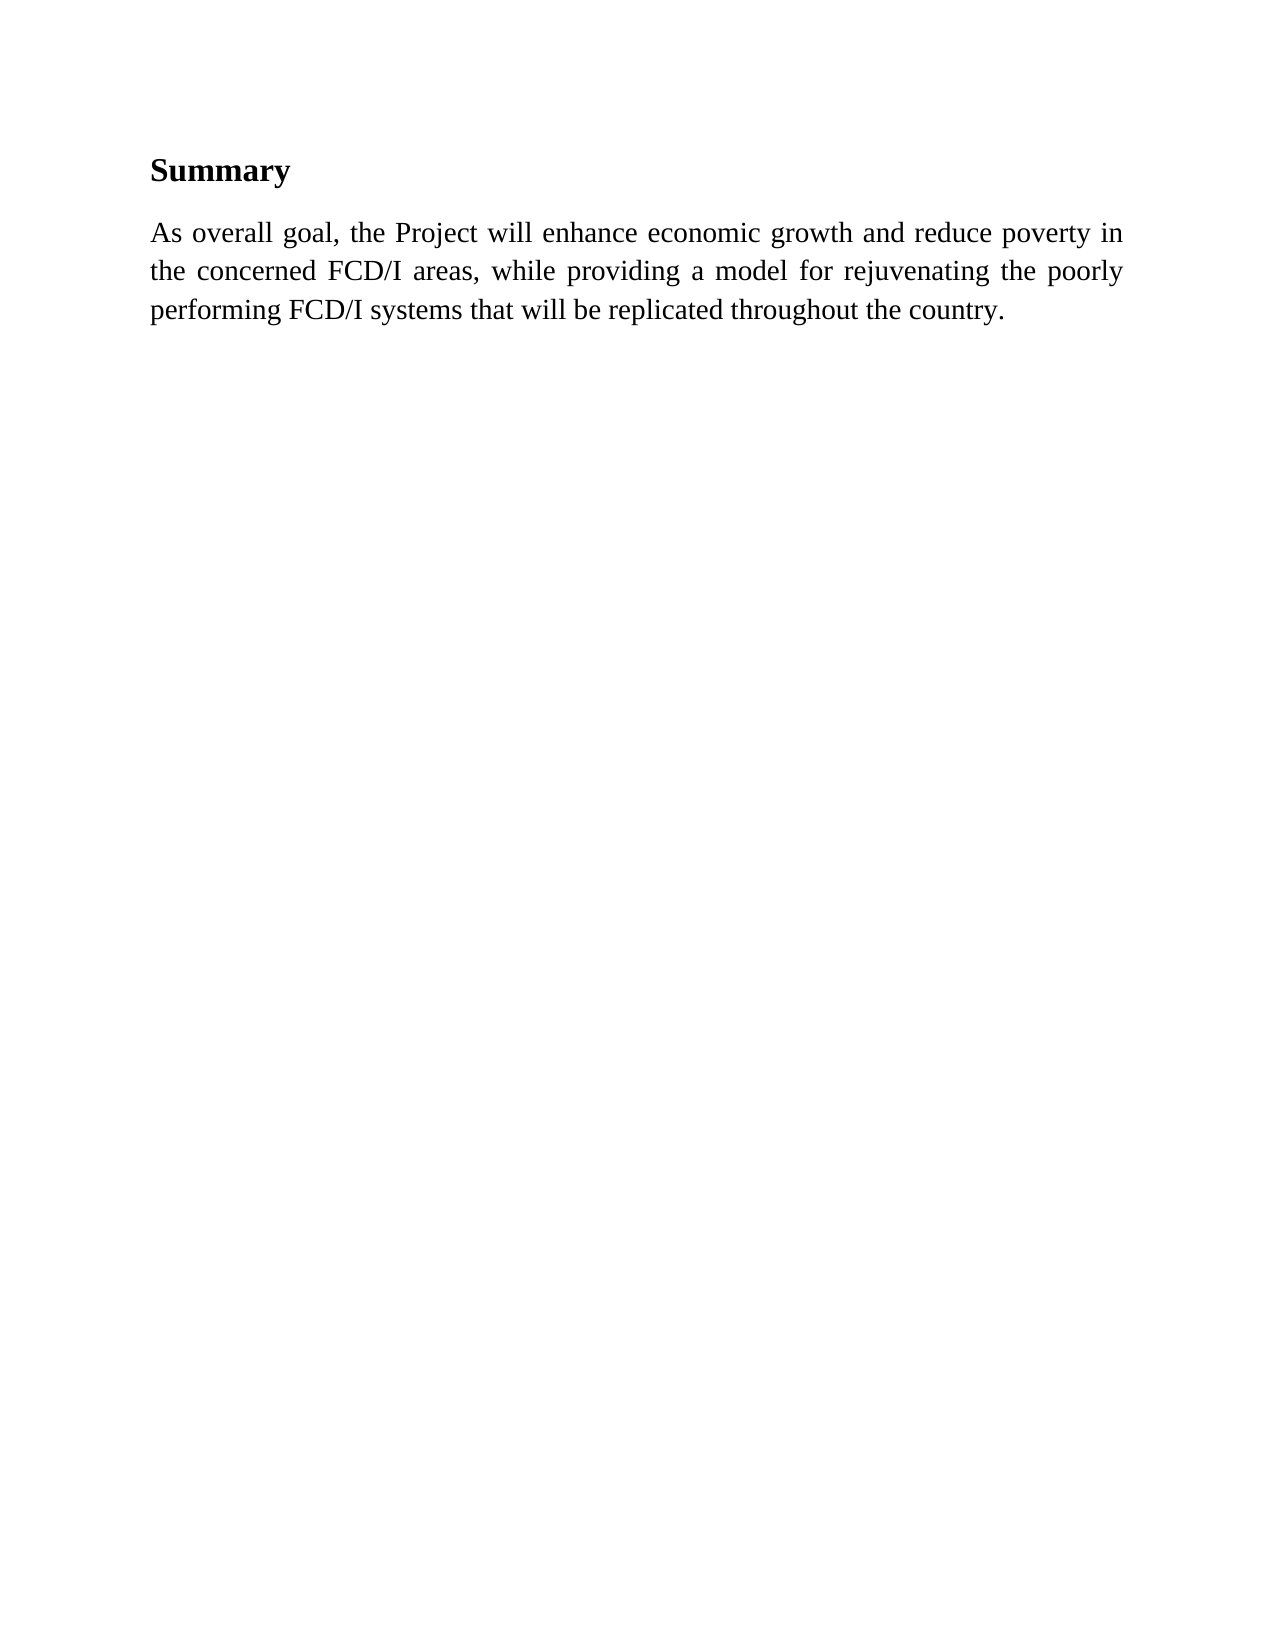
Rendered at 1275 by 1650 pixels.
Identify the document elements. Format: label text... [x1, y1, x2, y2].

text Summary [150, 150, 1125, 188]
text As overall goal, the Project will enhance economic growth and reduce poverty in the concerned FCD/I areas, while providing a model for rejuvenating the poorly performing FCD/I systems that will be replicated throughout the country. [150, 215, 1125, 326]
